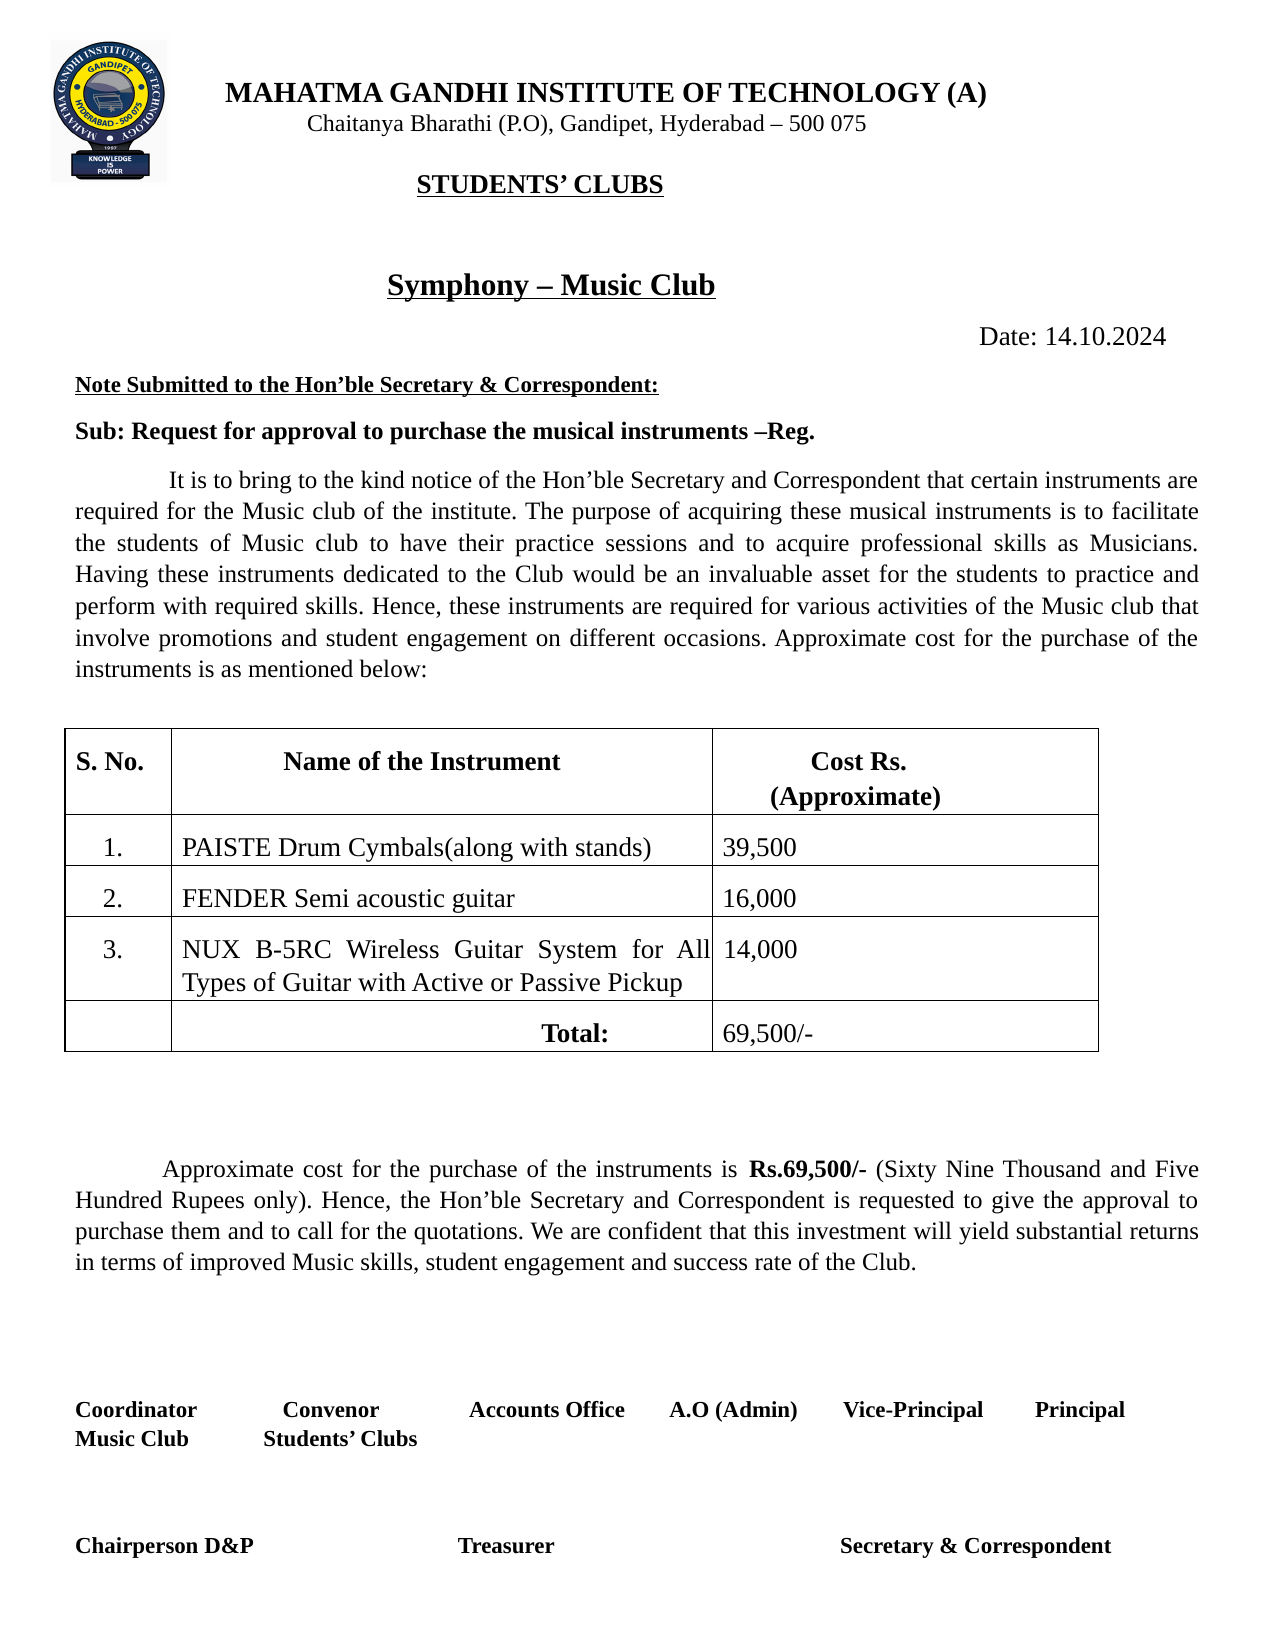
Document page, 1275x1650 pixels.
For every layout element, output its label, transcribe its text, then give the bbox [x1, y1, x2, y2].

text Chairperson D&P Treasurer Secretary & Correspondent [75, 1532, 1200, 1558]
table_header Cost Rs. (Approximate) [713, 729, 1098, 814]
table_header S. No. [66, 729, 171, 814]
text Sub: Request for approval to purchase the musical instruments –Reg. [75, 416, 1200, 445]
table_cell 69,500/- [713, 1001, 1098, 1051]
table_cell [66, 1001, 171, 1051]
table_cell Total: [172, 1001, 712, 1051]
table_cell 39,500 [713, 815, 1098, 865]
table_cell NUX B-5RC Wireless Guitar System for All Types of Guitar with Active or Passive Pickup [172, 917, 712, 1000]
text Note Submitted to the Hon’ble Secretary & Correspondent: [75, 371, 1200, 397]
table_cell 14,000 [713, 917, 1098, 1000]
table_cell 1. [66, 815, 171, 865]
text Date: 14.10.2024 [73, 321, 1200, 352]
text It is to bring to the kind notice of the Hon’ble Secretary and Correspondent that certain instruments are required for the Music club of the institute. The purpose of acquiring these musical instruments is to facilitate the students of Music club to have their practice sessions and to acquire professional skills as Musicians. Having these instruments dedicated to the Club would be an invaluable asset for the students to practice and perform with required skills. Hence, these instruments are required for various activities of the Music club that involve promotions and student engagement on different occasions. Approximate cost for the purchase of the instruments is as mentioned below: [75, 465, 1200, 683]
text Music Club Students’ Clubs [75, 1424, 1200, 1451]
text Approximate cost for the purchase of the instruments is Rs.69,500/- (Sixty Nine Thousand and Five Hundred Rupees only). Hence, the Hon’ble Secretary and Correspondent is requested to give the approval to purchase them and to call for the quotations. We are confident that this investment will yield substantial returns in terms of improved Music skills, student engagement and success rate of the Club. [75, 1154, 1200, 1276]
table_cell 3. [66, 917, 171, 1000]
table_cell 16,000 [713, 866, 1098, 916]
text Coordinator Convenor Accounts Office A.O (Admin) Vice-Principal Principal [75, 1396, 1200, 1422]
table_cell 2. [66, 866, 171, 916]
text Symphony – Music Club [75, 267, 1200, 302]
table_header Name of the Instrument [172, 729, 712, 814]
table_cell PAISTE Drum Cymbals(along with stands) [172, 815, 712, 865]
table_cell FENDER Semi acoustic guitar [172, 866, 712, 916]
picture [49, 33, 171, 187]
